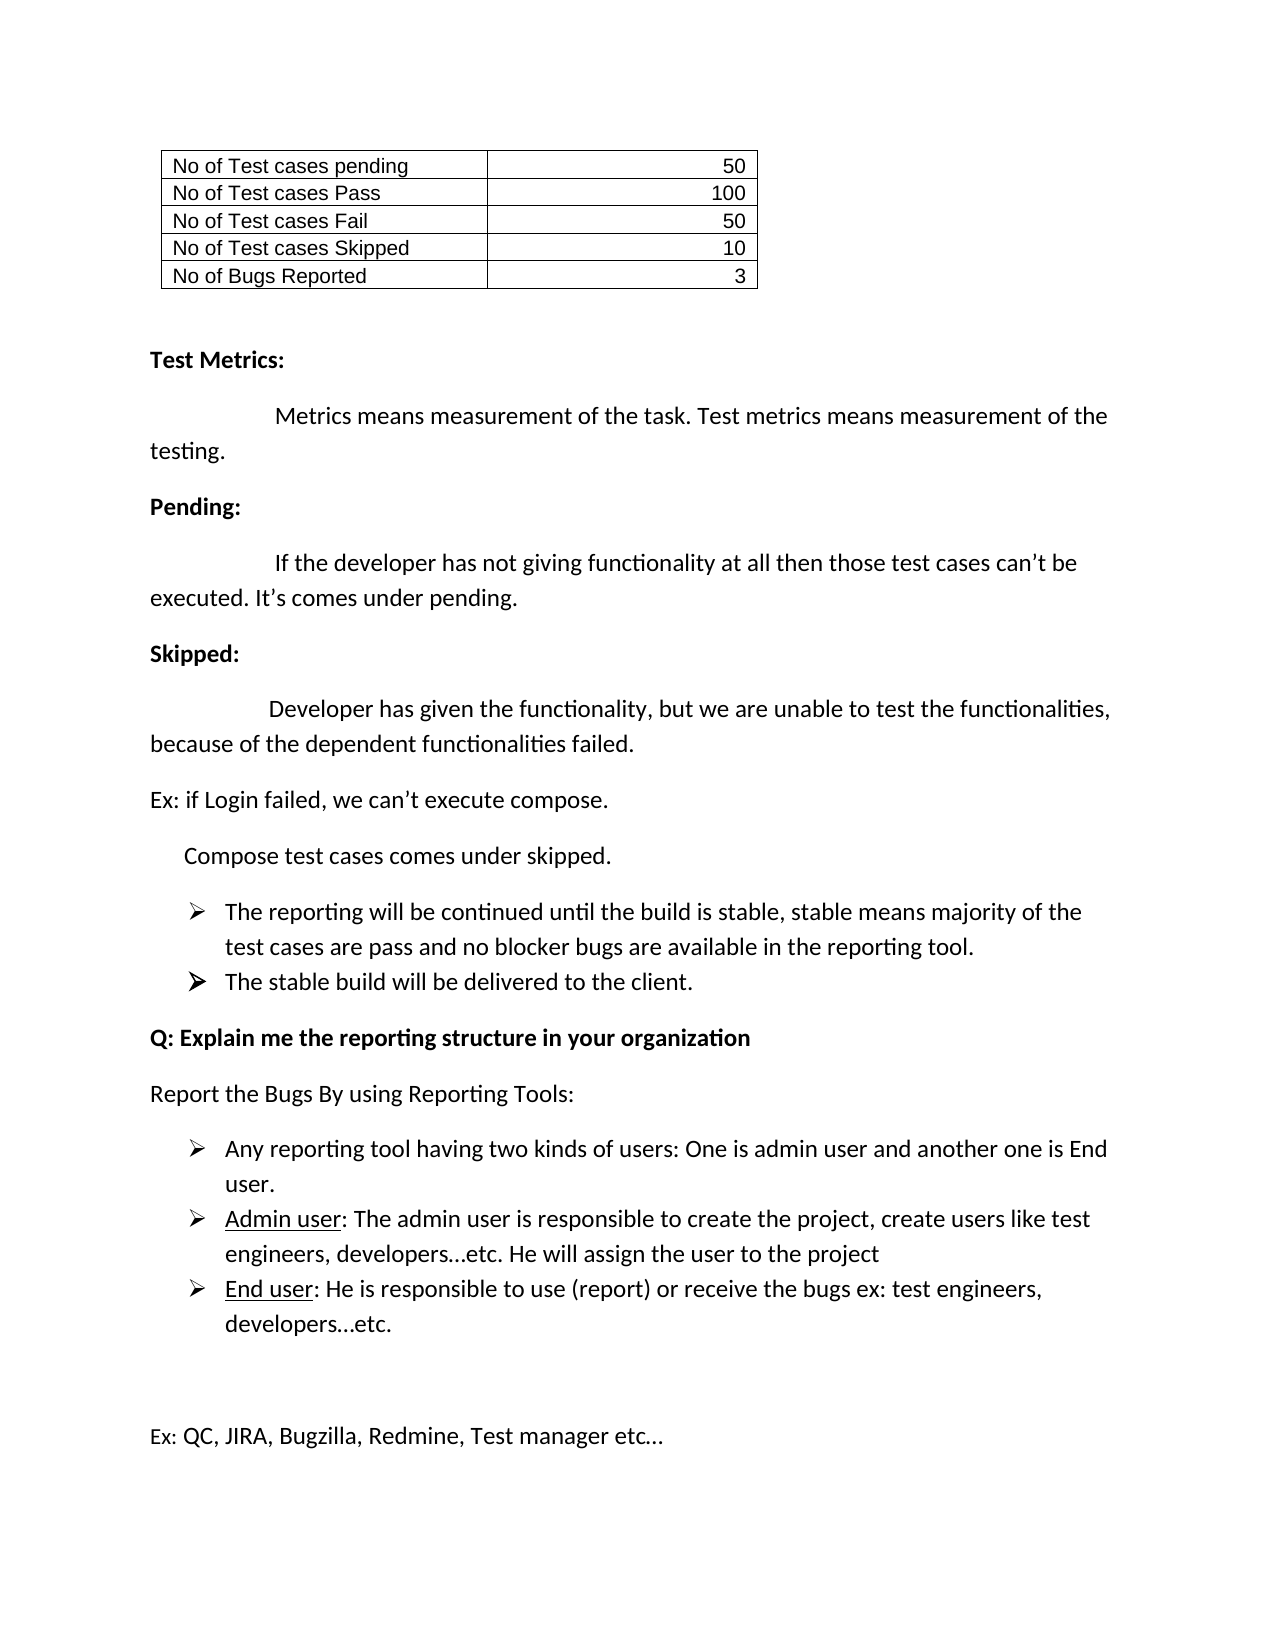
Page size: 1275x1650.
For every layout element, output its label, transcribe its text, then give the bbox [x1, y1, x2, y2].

list The stable build will be delivered to the client. [187, 966, 1125, 997]
table_cell 10 [488, 234, 757, 260]
list Any reporting tool having two kinds of users: One is admin user and another one is End user. [187, 1133, 1125, 1199]
table_cell No of Test cases Skipped [162, 234, 487, 260]
table_cell 50 [488, 151, 757, 177]
text Ex: QC, JIRA, Bugzilla, Redmine, Test manager etc… [150, 1420, 1125, 1451]
text If the developer has not giving functionality at all then those test cases can’t be executed. It’s comes under pending. [150, 547, 1125, 612]
text Pending: [150, 491, 1125, 522]
list End user: He is responsible to use (report) or receive the bugs ex: test engineers, developers…etc. [187, 1273, 1125, 1339]
text Q: Explain me the reporting structure in your organization [150, 1022, 1125, 1052]
table_cell 100 [488, 179, 757, 205]
text Skipped: [150, 638, 1125, 668]
table_cell No of Test cases pending [162, 151, 487, 177]
list Admin user: The admin user is responsible to create the project, create users like test engineers, developers…etc. He will assign the user to the project [187, 1203, 1125, 1269]
text Ex: if Login failed, we can’t execute compose. [150, 784, 1125, 815]
table_cell No of Test cases Pass [162, 179, 487, 205]
table_cell No of Test cases Fail [162, 206, 487, 232]
list The reporting will be continued until the build is stable, stable means majority of the test cases are pass and no blocker bugs are available in the reporting tool. [187, 896, 1125, 962]
text Metrics means measurement of the task. Test metrics means measurement of the testing. [150, 400, 1125, 466]
table_cell 3 [488, 261, 757, 287]
text Report the Bugs By using Reporting Tools: [150, 1078, 1125, 1108]
text Test Metrics: [150, 344, 1125, 375]
text Compose test cases comes under skipped. [150, 840, 1125, 871]
text Developer has given the functionality, but we are unable to test the functionalities, because of the dependent functionalities failed. [150, 693, 1125, 759]
table_cell 50 [488, 206, 757, 232]
table_cell No of Bugs Reported [162, 261, 487, 287]
